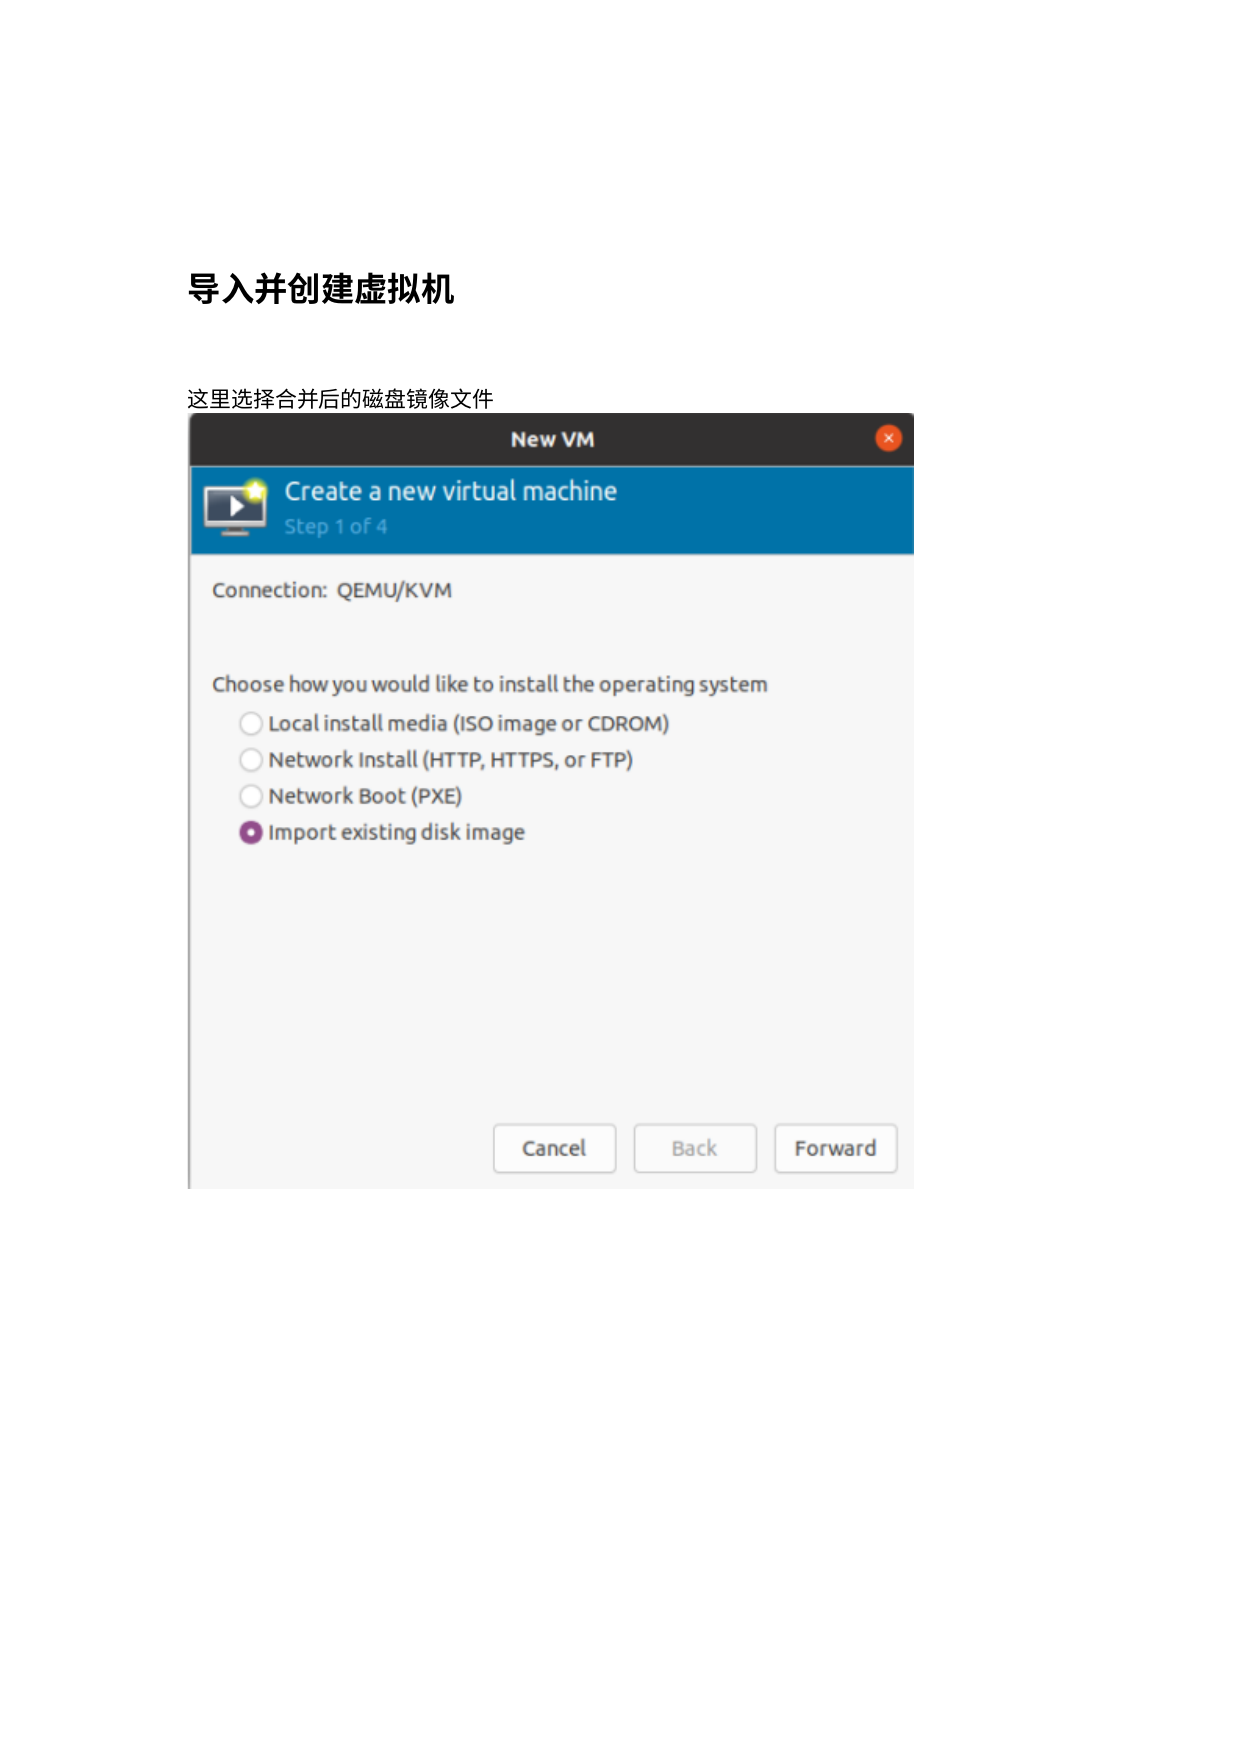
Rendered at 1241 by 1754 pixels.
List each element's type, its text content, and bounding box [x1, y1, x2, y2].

picture [187, 413, 914, 1189]
text 这里选择合并后的磁盘镜像文件 [187, 381, 1053, 414]
subtitle 导入并创建虚拟机 [187, 254, 1053, 319]
